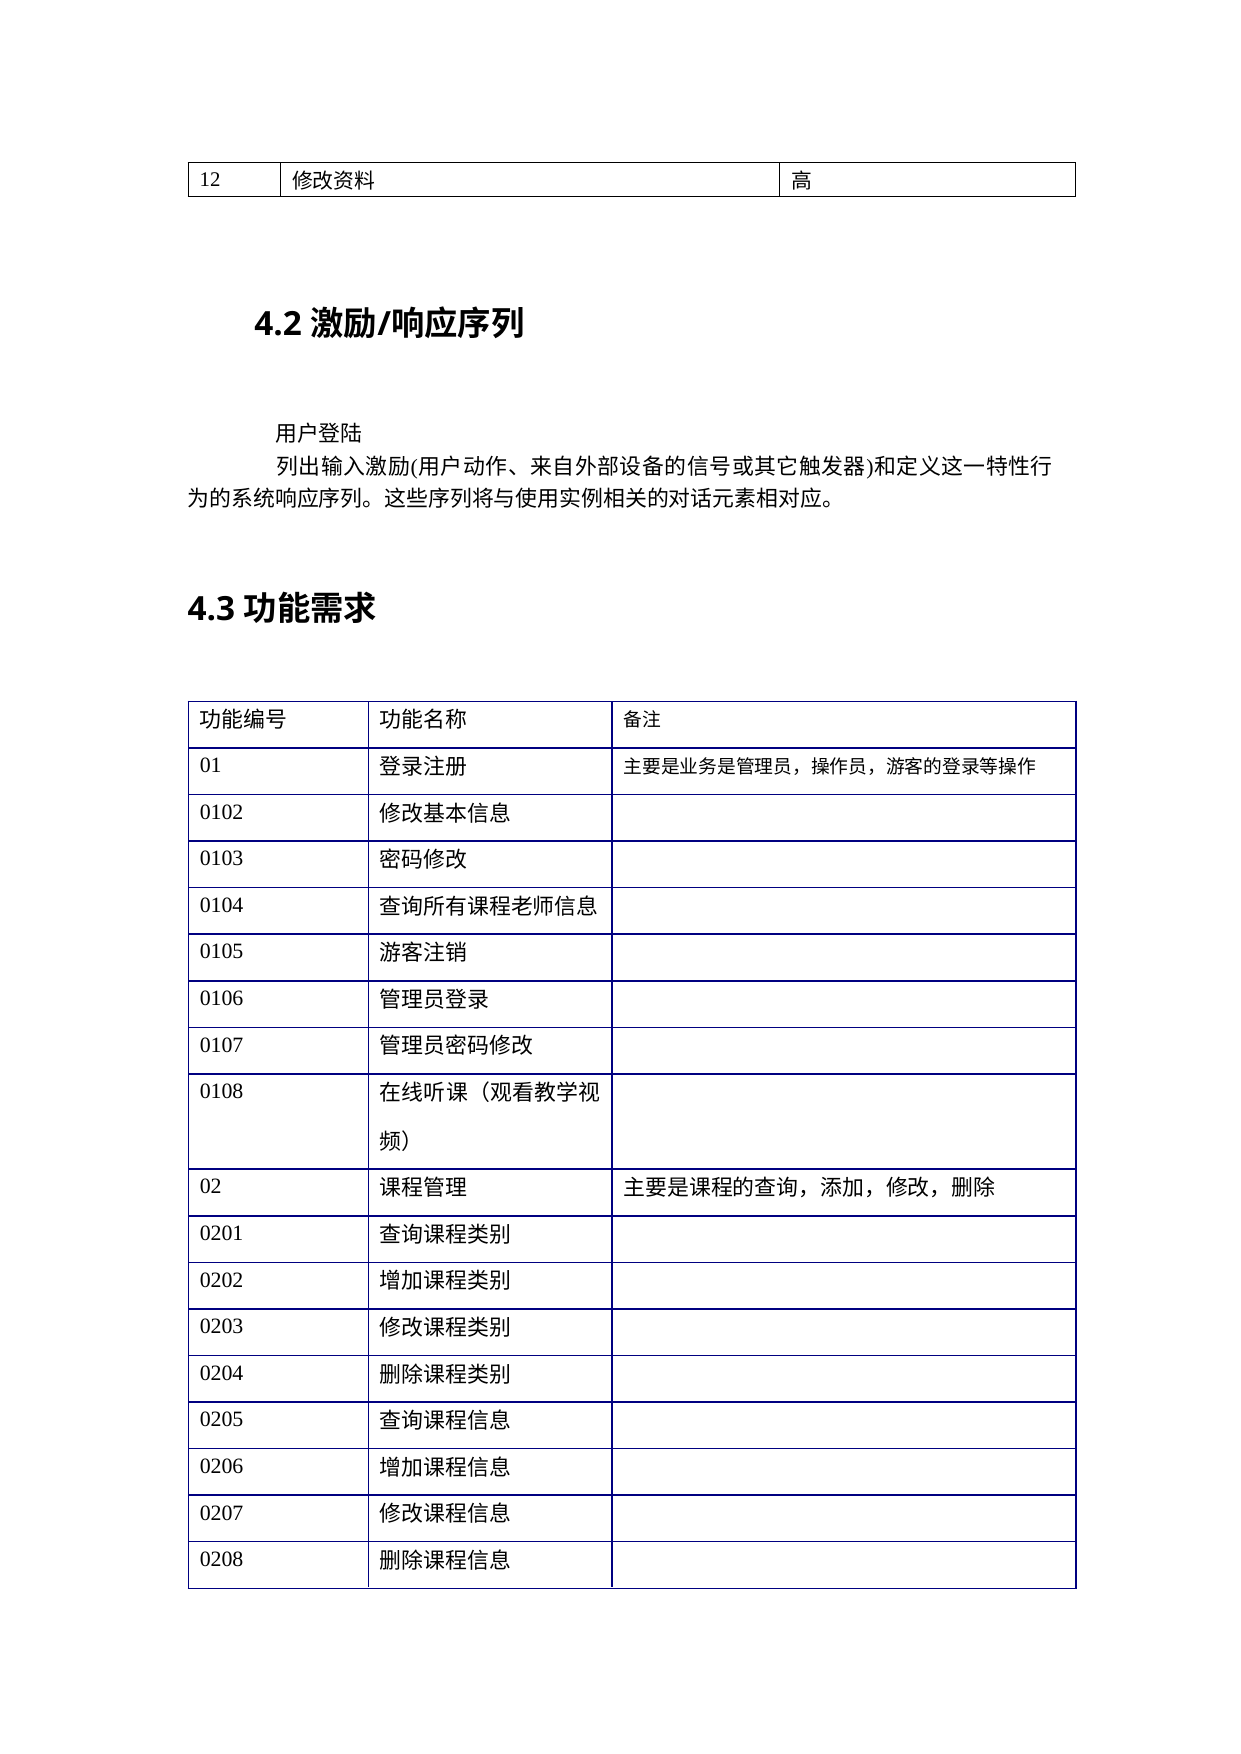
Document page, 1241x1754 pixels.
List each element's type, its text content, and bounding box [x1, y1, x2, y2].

table_cell [613, 935, 1075, 980]
table_cell [613, 1542, 1075, 1587]
table_cell 0106 [189, 982, 368, 1026]
table_cell 增加课程类别 [369, 1263, 611, 1308]
table_cell 查询课程类别 [369, 1217, 611, 1261]
table_cell [613, 888, 1075, 933]
table_cell 01 [189, 749, 368, 794]
table_header 功能编号 [189, 702, 368, 747]
table_cell 密码修改 [369, 842, 611, 887]
table_cell [613, 1075, 1075, 1168]
table_cell 增加课程信息 [369, 1449, 611, 1494]
table_cell 查询课程信息 [369, 1403, 611, 1448]
table_cell 修改资料 [281, 163, 779, 196]
table_cell 0103 [189, 842, 368, 887]
table_cell 12 [189, 163, 280, 196]
table_cell [613, 982, 1075, 1026]
table_cell 修改课程信息 [369, 1496, 611, 1541]
subtitle 4.3 功能需求 [187, 573, 1053, 638]
table_cell 主要是业务是管理员，操作员，游客的登录等操作 [613, 749, 1075, 794]
table_cell 主要是课程的查询，添加，修改，删除 [613, 1170, 1075, 1215]
table_cell 管理员登录 [369, 982, 611, 1026]
table_cell 0107 [189, 1028, 368, 1073]
table_cell [613, 1028, 1075, 1073]
table_cell 游客注销 [369, 935, 611, 980]
table_cell 0104 [189, 888, 368, 933]
table_cell 0205 [189, 1403, 368, 1448]
table_cell [613, 1310, 1075, 1354]
table_cell 课程管理 [369, 1170, 611, 1215]
table_cell 删除课程信息 [369, 1542, 611, 1587]
table_cell 0203 [189, 1310, 368, 1354]
table_cell [613, 1403, 1075, 1448]
table_cell 0105 [189, 935, 368, 980]
table_cell [613, 1217, 1075, 1261]
table_cell 登录注册 [369, 749, 611, 794]
table_cell 0204 [189, 1356, 368, 1401]
table_cell 0208 [189, 1542, 368, 1587]
table_cell [613, 1449, 1075, 1494]
table_cell 0201 [189, 1217, 368, 1261]
table_cell 管理员密码修改 [369, 1028, 611, 1073]
table_cell 高 [780, 163, 1075, 196]
table_header 功能名称 [369, 702, 611, 747]
text 用户登陆 [187, 416, 1053, 448]
table_cell [613, 1496, 1075, 1541]
table_cell 0102 [189, 795, 368, 840]
table_cell [613, 1356, 1075, 1401]
table_cell 修改基本信息 [369, 795, 611, 840]
table_cell 0202 [189, 1263, 368, 1308]
table_cell 02 [189, 1170, 368, 1215]
table_cell 在线听课（观看教学视频） [369, 1075, 611, 1168]
table_cell 0206 [189, 1449, 368, 1494]
table_cell 0108 [189, 1075, 368, 1168]
table_cell [613, 795, 1075, 840]
table_cell 修改课程类别 [369, 1310, 611, 1354]
table_cell 0207 [189, 1496, 368, 1541]
table_cell 删除课程类别 [369, 1356, 611, 1401]
table_cell 查询所有课程老师信息 [369, 888, 611, 933]
subtitle 4.2 激励/响应序列 [187, 289, 1053, 354]
table_cell [613, 1263, 1075, 1308]
table_header 备注 [613, 702, 1075, 747]
text 列出输入激励(用户动作、来自外部设备的信号或其它触发器)和定义这一特性行为的系统响应序列。这些序列将与使用实例相关的对话元素相对应。 [187, 448, 1053, 513]
table_cell [613, 842, 1075, 887]
